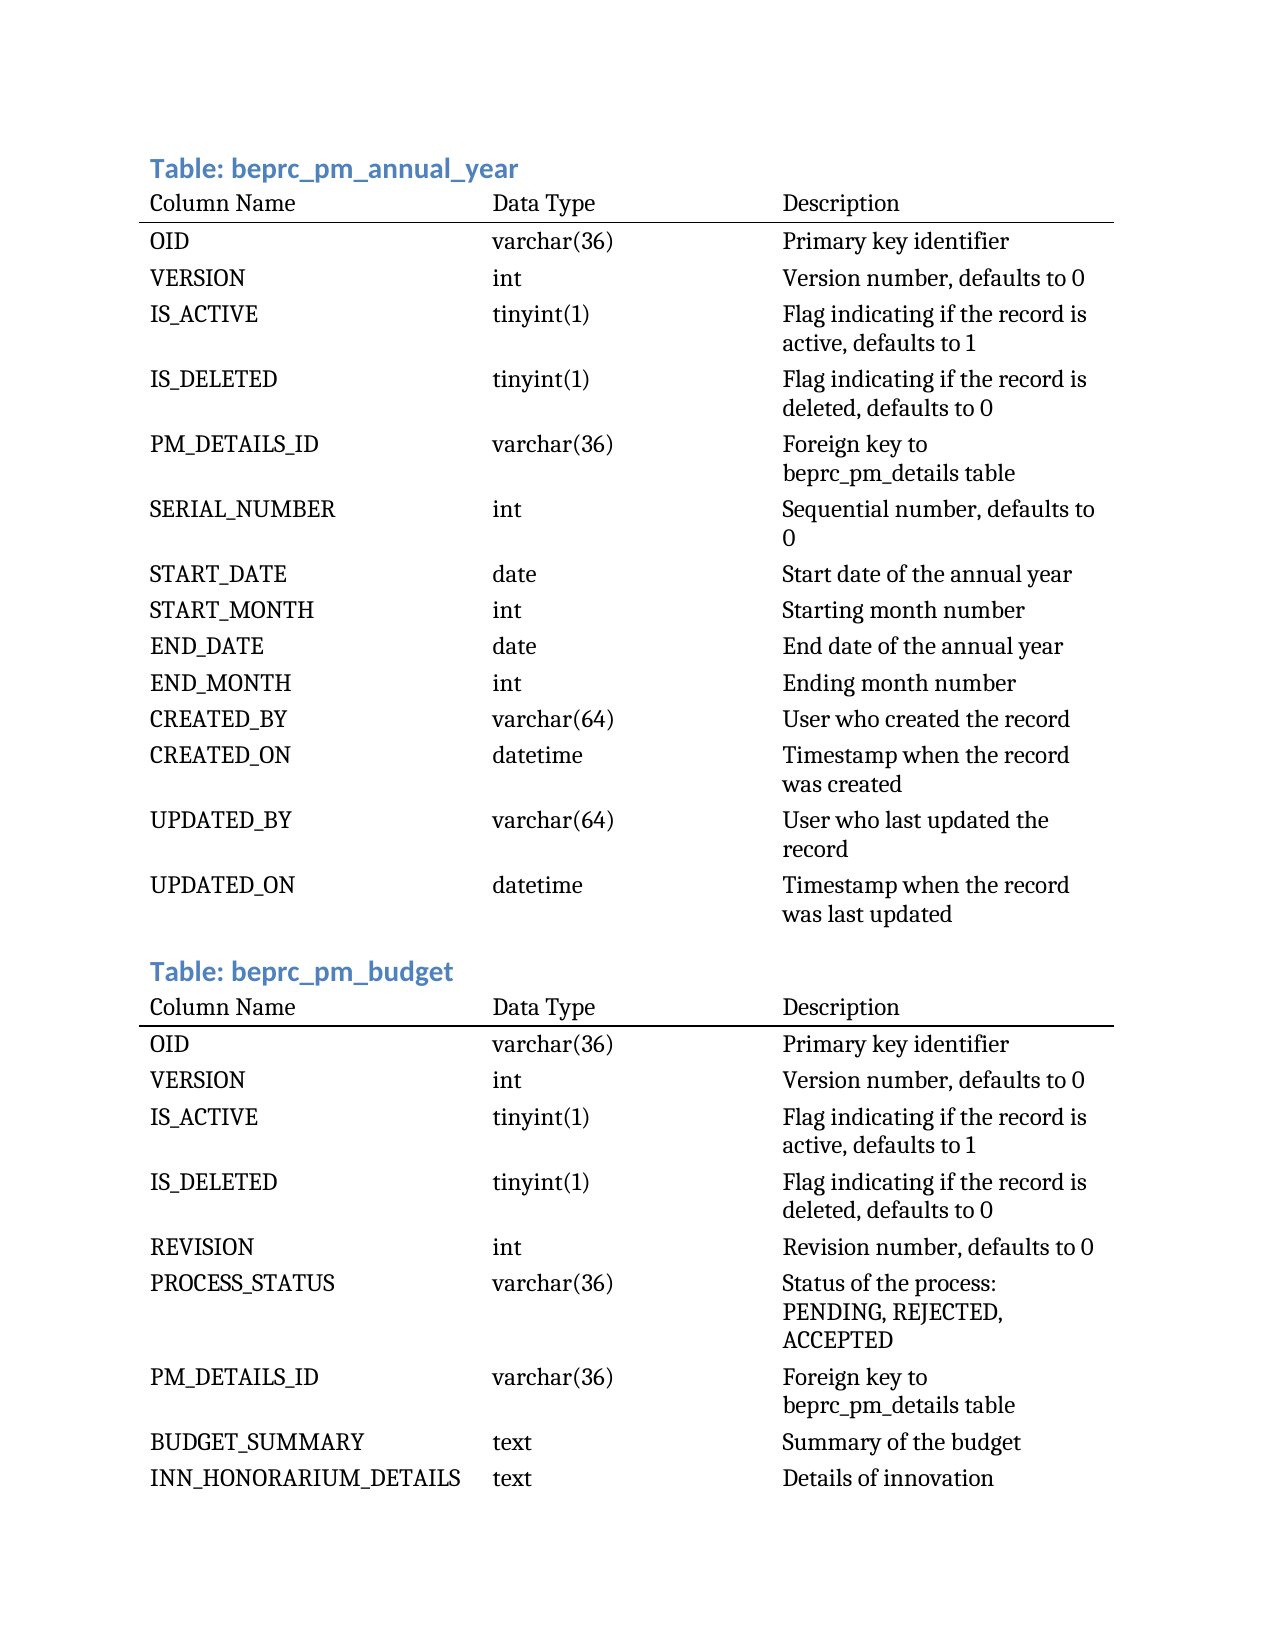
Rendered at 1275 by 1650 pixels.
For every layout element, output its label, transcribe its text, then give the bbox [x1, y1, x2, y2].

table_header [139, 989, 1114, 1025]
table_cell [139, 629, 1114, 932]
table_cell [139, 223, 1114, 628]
subtitle Table: beprc_pm_budget [150, 953, 1125, 989]
subtitle Table: beprc_pm_annual_year [150, 150, 1125, 186]
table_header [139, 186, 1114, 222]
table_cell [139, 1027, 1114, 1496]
